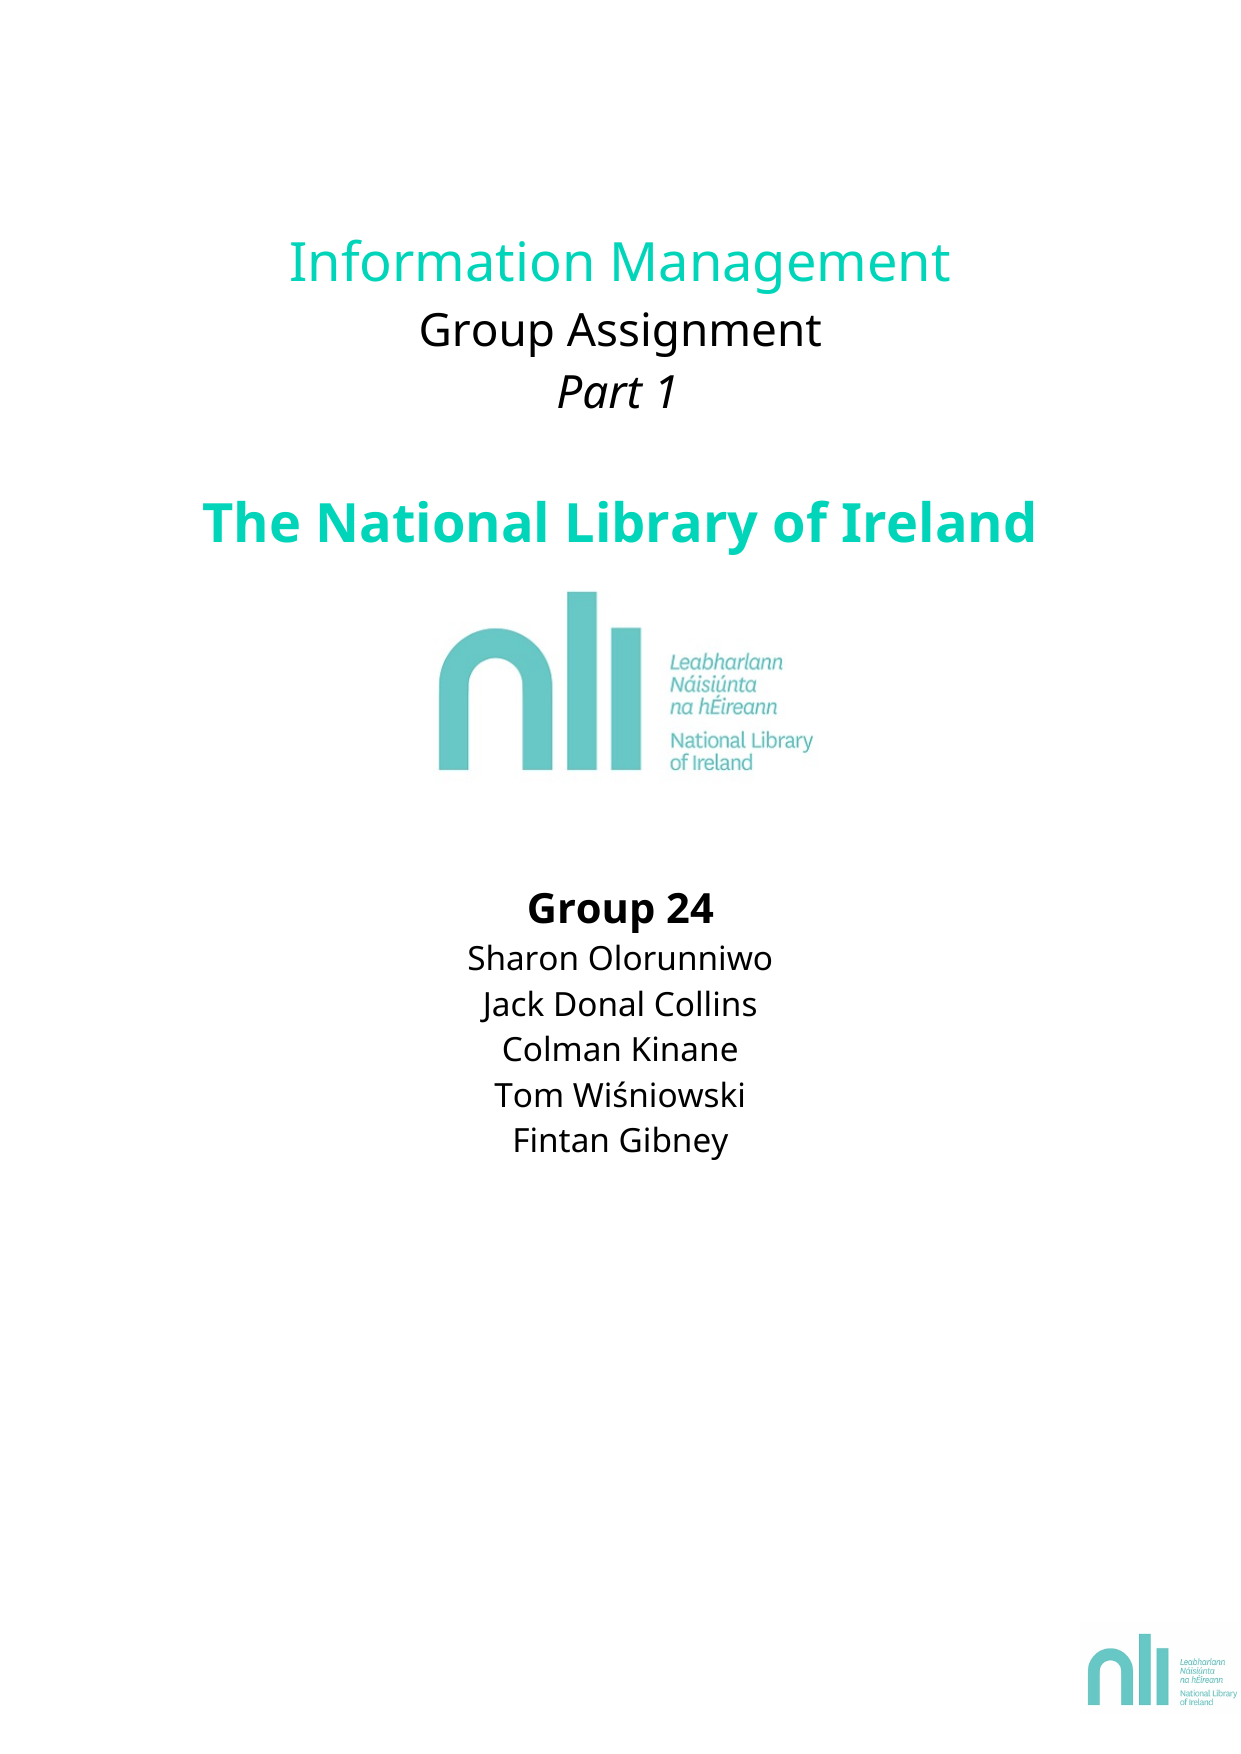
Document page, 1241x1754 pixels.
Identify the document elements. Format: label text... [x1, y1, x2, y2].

text The National Library of Ireland [150, 485, 1090, 558]
text Part 1 [150, 360, 1090, 422]
text Sharon Olorunniwo [150, 935, 1090, 981]
text Group Assignment [150, 297, 1090, 360]
text Group 24 [150, 878, 1090, 935]
text Colman Kinane [150, 1026, 1090, 1071]
text Fintan Gibney [150, 1117, 1090, 1162]
text Information Management [150, 224, 1090, 297]
text Tom Wiśniowski [150, 1071, 1090, 1117]
text Jack Donal Collins [150, 981, 1090, 1026]
picture [417, 558, 823, 805]
picture [1079, 1621, 1238, 1713]
